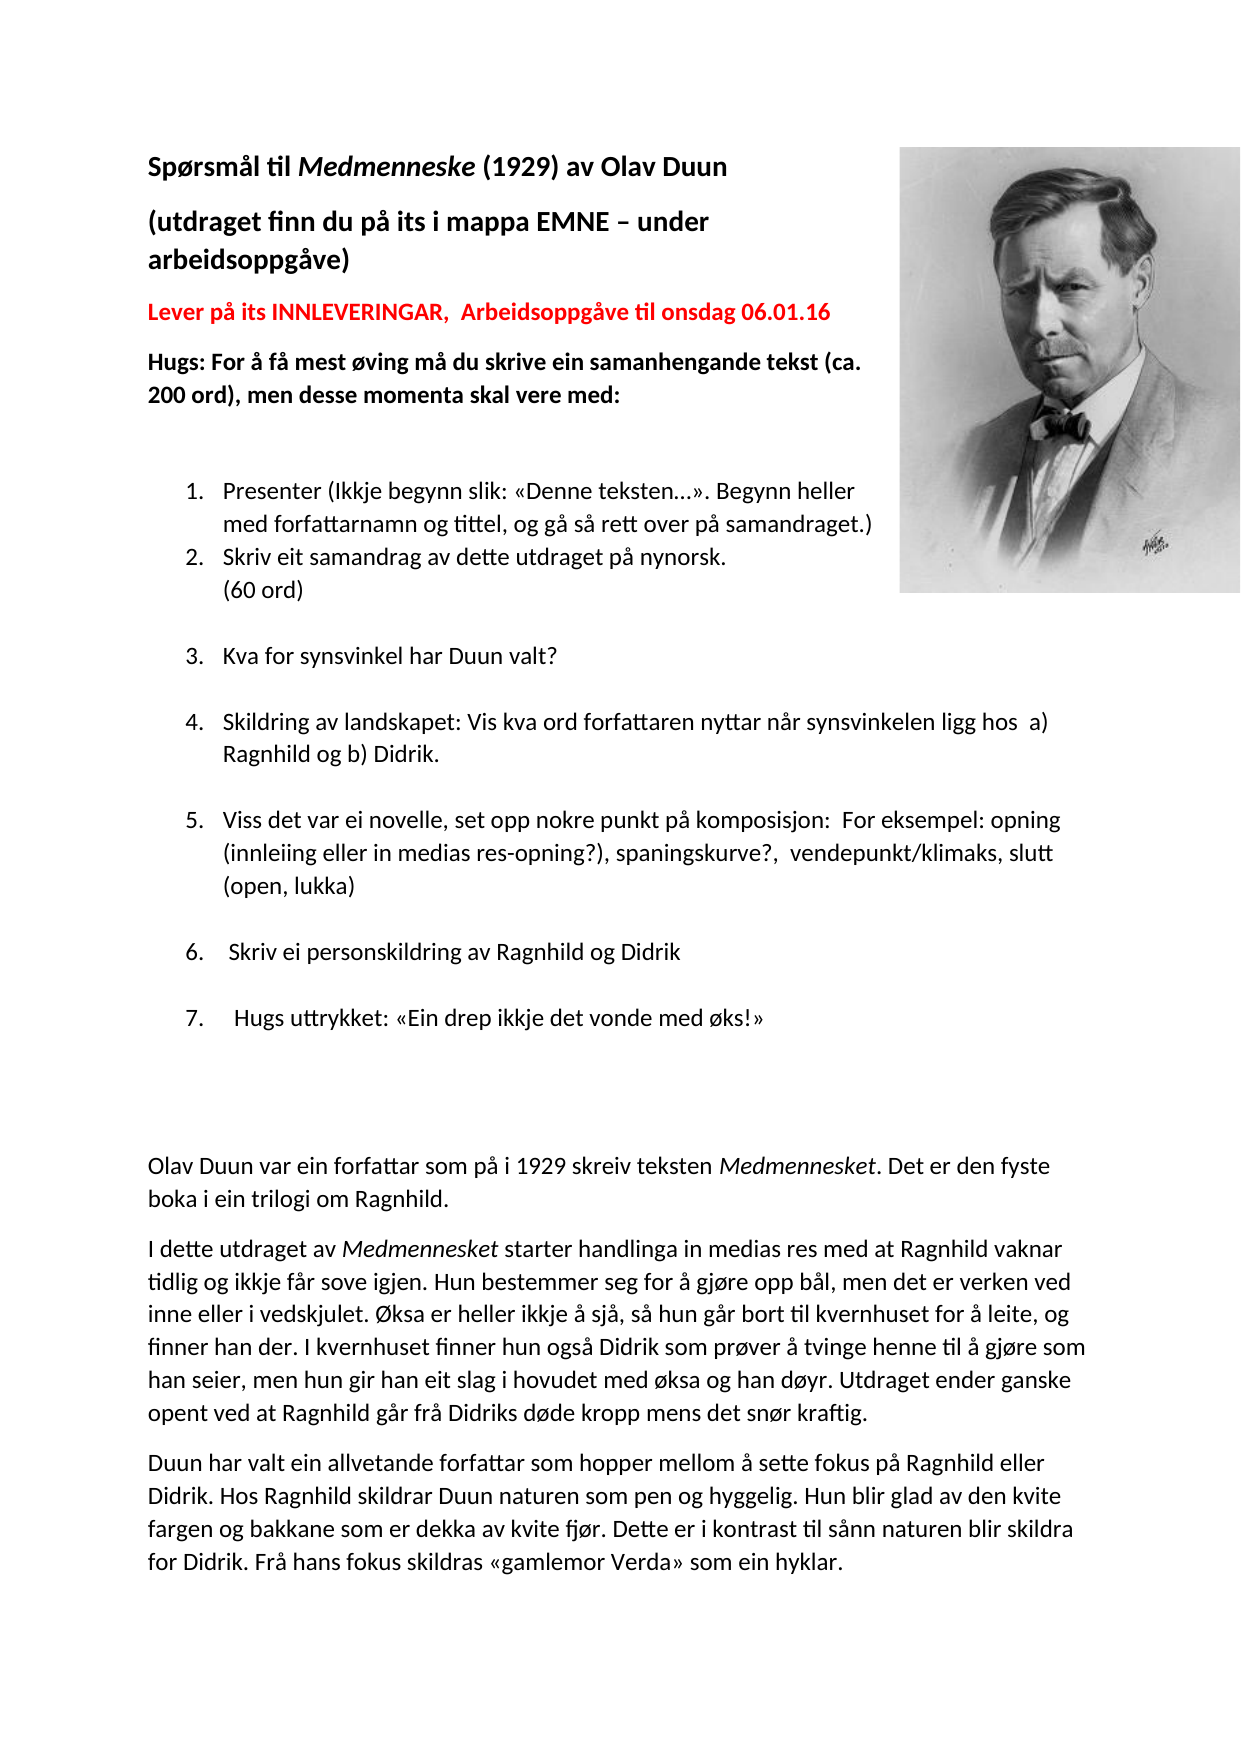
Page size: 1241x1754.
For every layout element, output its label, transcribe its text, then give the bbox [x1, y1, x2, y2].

list Skildring av landskapet: Vis kva ord forfattaren nyttar når synsvinkelen ligg hos a) Ragnhild og b) Didrik. [185, 706, 1093, 769]
text Olav Duun var ein forfattar som på i 1929 skreiv teksten Medmennesket. Det er den fyste boka i ein trilogi om Ragnhild. [148, 1150, 1093, 1214]
text (utdraget finn du på its i mappa EMNE – under arbeidsoppgåve) [148, 203, 899, 277]
text Lever på its INNLEVERINGAR, Arbeidsoppgåve til onsdag 06.01.16 [148, 296, 899, 327]
text I dette utdraget av Medmennesket starter handlinga in medias res med at Ragnhild vaknar tidlig og ikkje får sove igjen. Hun bestemmer seg for å gjøre opp bål, men det er verken ved inne eller i vedskjulet. Øksa er heller ikkje å sjå, så hun går bort til kvernhuset for å leite, og finner han der. I kvernhuset finner hun også Didrik som prøver å tvinge henne til å gjøre som han seier, men hun gir han eit slag i hovudet med øksa og han døyr. Utdraget ender ganske opent ved at Ragnhild går frå Didriks døde kropp mens det snør kraftig. [148, 1233, 1093, 1428]
text Duun har valt ein allvetande forfattar som hopper mellom å sette fokus på Ragnhild eller Didrik. Hos Ragnhild skildrar Duun naturen som pen og hyggelig. Hun blir glad av den kvite fargen og bakkane som er dekka av kvite fjør. Dette er i kontrast til sånn naturen blir skildra for Didrik. Frå hans fokus skildras «gamlemor Verda» som ein hyklar. [148, 1447, 1093, 1576]
list Skriv ei personskildring av Ragnhild og Didrik [185, 936, 1093, 967]
list Viss det var ei novelle, set opp nokre punkt på komposisjon: For eksempel: opning (innleiing eller in medias res-opning?), spaningskurve?, vendepunkt/klimaks, slutt (open, lukka) [185, 804, 1093, 901]
list (60 ord) [223, 574, 1093, 604]
list Presenter (Ikkje begynn slik: «Denne teksten…». Begynn heller med forfattarnamn og tittel, og gå så rett over på samandraget.) [185, 475, 899, 539]
list Kva for synsvinkel har Duun valt? [185, 640, 1093, 670]
text Hugs: For å få mest øving må du skrive ein samanhengande tekst (ca. 200 ord), men desse momenta skal vere med: [148, 346, 899, 409]
list Skriv eit samandrag av dette utdraget på nynorsk. [185, 541, 899, 572]
list Hugs uttrykket: «Ein drep ikkje det vonde med øks!» [185, 1002, 1093, 1032]
picture [899, 147, 1241, 593]
text Spørsmål til Medmenneske (1929) av Olav Duun [148, 148, 899, 183]
